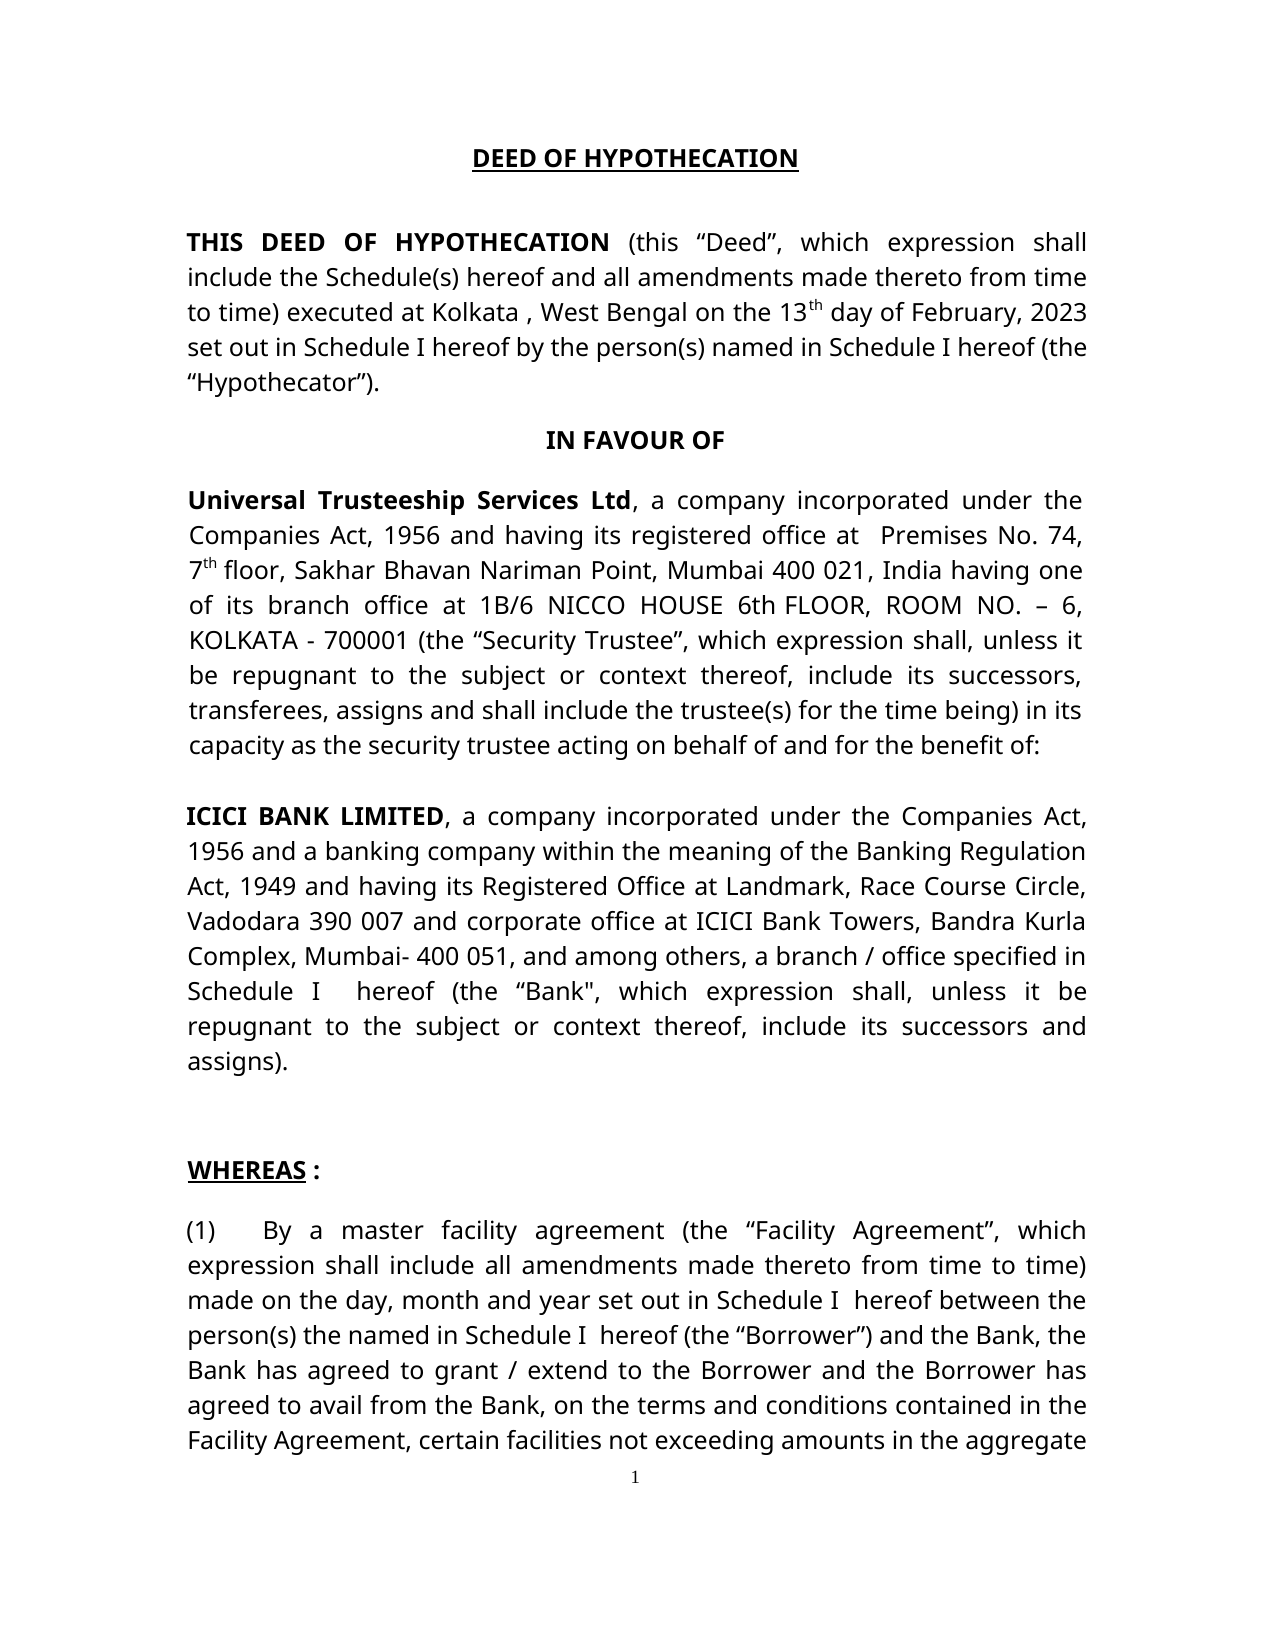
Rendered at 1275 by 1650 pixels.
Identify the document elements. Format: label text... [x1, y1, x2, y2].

text IN FAVOUR OF [187, 423, 1083, 457]
text ICICI BANK LIMITED, a company incorporated under the Companies Act, 1956 and a banking company within the meaning of the Banking Regulation Act, 1949 and having its Registered Office at Landmark, Race Course Circle, Vadodara 390 007 and corporate office at ICICI Bank Towers, Bandra Kurla Complex, Mumbai- 400 051, and among others, a branch / office specified in Schedule I hereof (the “Bank", which expression shall, unless it be repugnant to the subject or context thereof, include its successors and assigns). [186, 799, 1088, 1078]
text Universal Trusteeship Services Ltd, a company incorporated under the Companies Act, 1956 and having its registered office at Premises No. 74, 7th floor, Sakhar Bhavan Nariman Point, Mumbai 400 021, India having one of its branch office at 1B/6 NICCO HOUSE 6th FLOOR, ROOM NO. – 6, KOLKATA - 700001 (the “Security Trustee”, which expression shall, unless it be repugnant to the subject or context thereof, include its successors, transferees, assigns and shall include the trustee(s) for the time being) in its capacity as the security trustee acting on behalf of and for the benefit of: [187, 483, 1083, 762]
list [186, 1213, 1088, 1457]
text THIS DEED OF HYPOTHECATION (this “Deed”, which expression shall include the Schedule(s) hereof and all amendments made thereto from time to time) executed at Kolkata , West Bengal on the 13th day of February, 2023 set out in Schedule I hereof by the person(s) named in Schedule I hereof (the “Hypothecator”). [186, 224, 1088, 398]
text DEED OF HYPOTHECATION [187, 141, 1083, 175]
text WHEREAS : [187, 1153, 1088, 1187]
